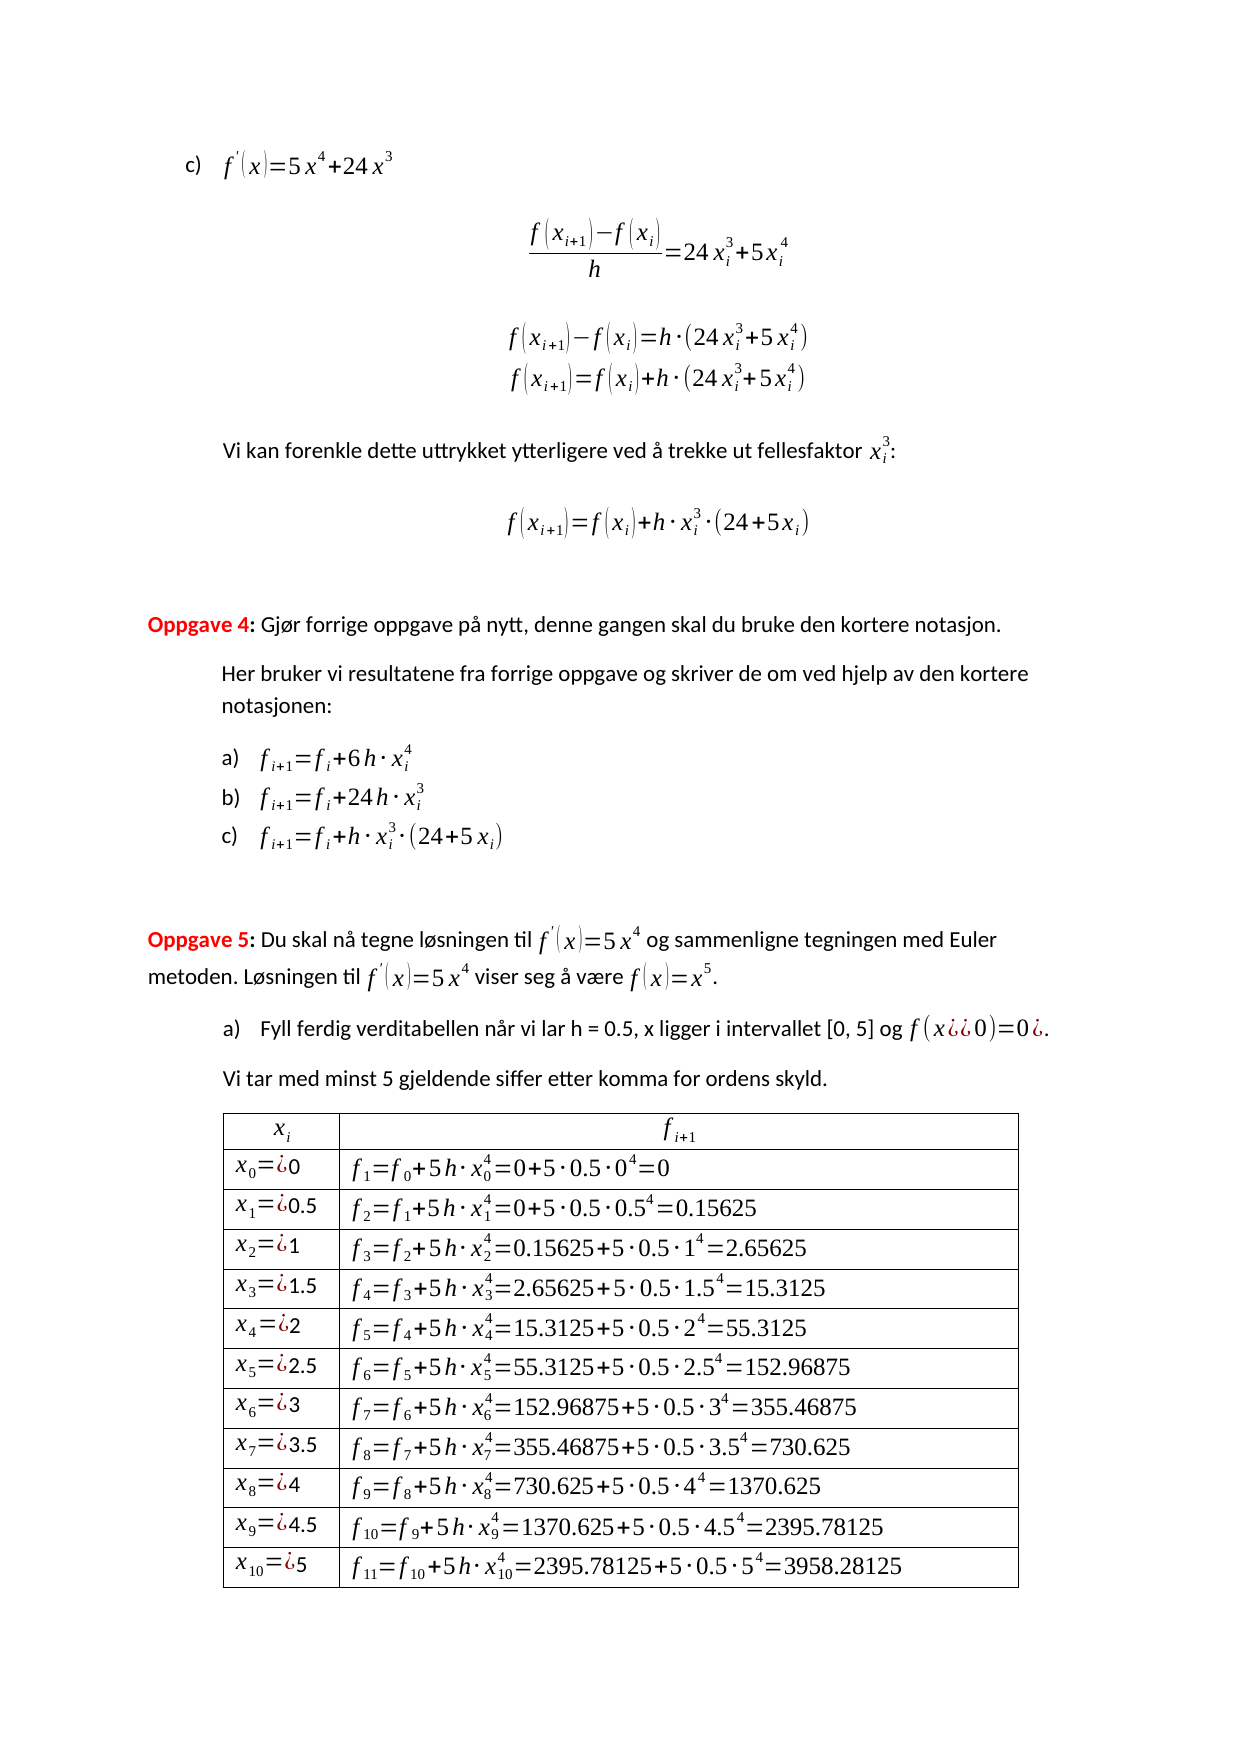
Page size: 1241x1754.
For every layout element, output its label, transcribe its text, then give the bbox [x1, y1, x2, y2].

table_cell [340, 1508, 1018, 1547]
table_cell [340, 1389, 1018, 1428]
text Oppgave 5: Du skal nå tegne løsningen til og sammenligne tegningen med Euler metoden. Løsningen til viser seg å være . [148, 923, 1093, 992]
table_cell 3 [224, 1389, 339, 1428]
table_cell [340, 1190, 1018, 1229]
text Vi tar med minst 5 gjeldende siffer etter komma for ordens skyld. [223, 1064, 1093, 1092]
table_header [224, 1114, 339, 1149]
table_cell 3.5 [224, 1429, 339, 1467]
table_cell [340, 1429, 1018, 1467]
table_cell 4.5 [224, 1508, 339, 1547]
table_cell 5 [224, 1548, 339, 1587]
table_header [340, 1114, 1018, 1149]
table_cell 2.5 [224, 1349, 339, 1388]
table_cell 4 [224, 1469, 339, 1507]
table_cell [340, 1270, 1018, 1308]
table_cell 0.5 [224, 1190, 339, 1229]
list Fyll ferdig verditabellen når vi lar h = 0.5, x ligger i intervallet [0, 5] og . [223, 1013, 1093, 1043]
table_cell [340, 1230, 1018, 1268]
table_cell 1 [224, 1230, 339, 1268]
table_cell [340, 1150, 1018, 1189]
table_cell 0 [224, 1150, 339, 1189]
table_cell 2 [224, 1309, 339, 1348]
table_cell [340, 1548, 1018, 1587]
text Her bruker vi resultatene fra forrige oppgave og skriver de om ved hjelp av den kortere notasjonen: [221, 659, 1093, 719]
table_cell [340, 1349, 1018, 1388]
text Oppgave 4: Gjør forrige oppgave på nytt, denne gangen skal du bruke den kortere notasjon. [148, 610, 1093, 638]
list Vi kan forenkle dette uttrykket ytterligere ved å trekke ut fellesfaktor : [223, 433, 1093, 468]
table_cell [340, 1469, 1018, 1507]
table_cell [340, 1309, 1018, 1348]
table_cell 1.5 [224, 1270, 339, 1308]
